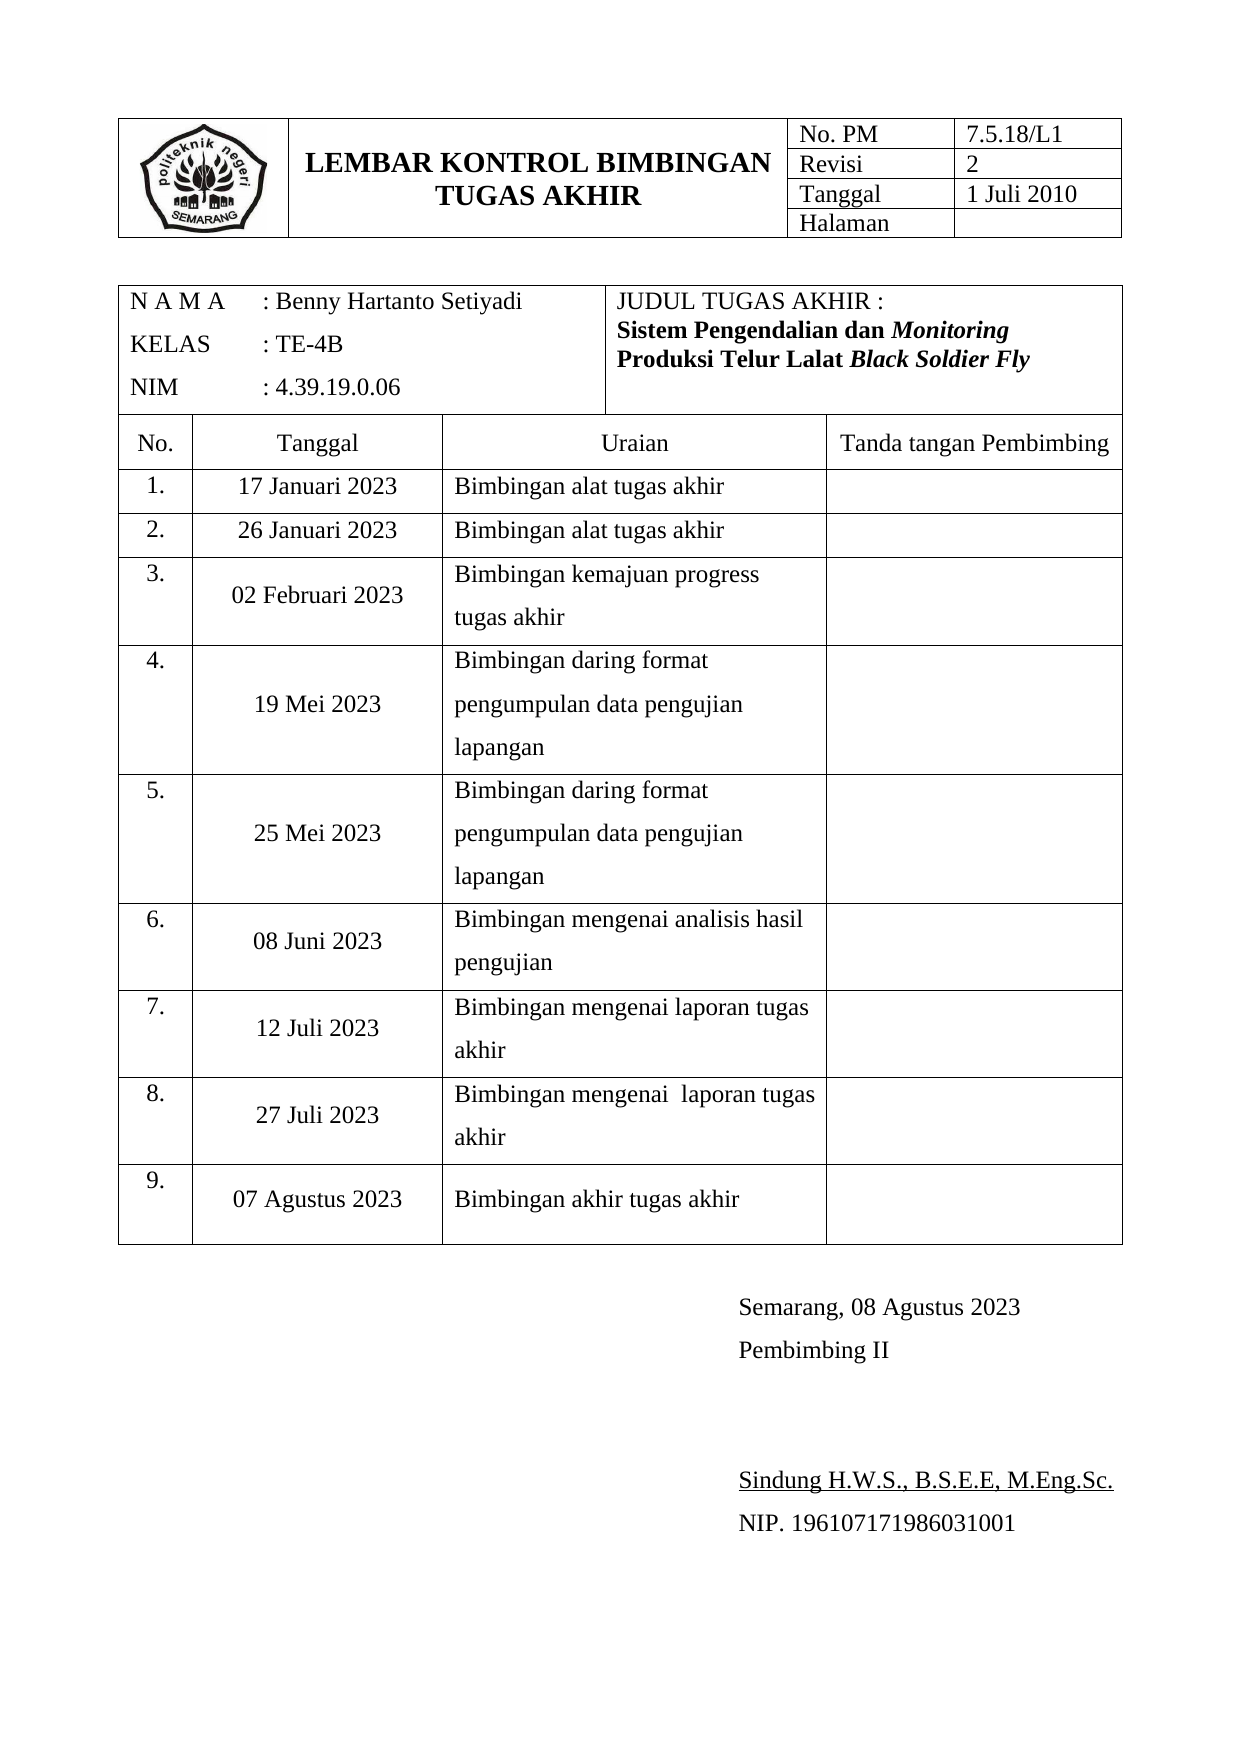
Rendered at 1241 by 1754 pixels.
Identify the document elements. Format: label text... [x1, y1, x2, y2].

table_cell Revisi [788, 149, 954, 178]
table_cell 08 Juni 2023 [193, 904, 442, 990]
table_cell Bimbingan mengenai laporan tugas akhir [443, 1078, 826, 1164]
table_cell 6. [119, 904, 192, 990]
text NIP. 196107171986031001 [738, 1508, 1122, 1537]
table_cell [827, 775, 1122, 903]
table_cell 1 Juli 2010 [955, 179, 1121, 207]
table_cell Tanda tangan Pembimbing [827, 415, 1122, 469]
table_cell 2. [119, 514, 192, 557]
table_cell Bimbingan alat tugas akhir [443, 470, 826, 513]
table_cell 02 Februari 2023 [193, 558, 442, 644]
table_cell Bimbingan daring format pengumpulan data pengujian lapangan [443, 646, 826, 774]
table_cell 5. [119, 775, 192, 903]
table_cell 7. [119, 991, 192, 1077]
table_cell Bimbingan alat tugas akhir [443, 514, 826, 557]
table_cell [827, 1078, 1122, 1164]
table_cell Tanggal [193, 415, 442, 469]
table_cell 9. [119, 1165, 192, 1244]
table_cell [827, 514, 1122, 557]
table_cell [827, 1165, 1122, 1244]
table_cell Bimbingan daring format pengumpulan data pengujian lapangan [443, 775, 826, 903]
table_cell [827, 991, 1122, 1077]
table_cell 8. [119, 1078, 192, 1164]
text Sindung H.W.S., B.S.E.E, M.Eng.Sc. [738, 1465, 1122, 1493]
table_cell 4. [119, 646, 192, 774]
table_cell Uraian [443, 415, 826, 469]
table_cell [827, 558, 1122, 644]
table_header N A M A KELAS NIM [119, 286, 251, 414]
table_cell 25 Mei 2023 [193, 775, 442, 903]
table_cell 19 Mei 2023 [193, 646, 442, 774]
table_cell 2 [955, 149, 1121, 178]
text Pembimbing II [738, 1335, 1122, 1364]
table_cell Bimbingan kemajuan progress tugas akhir [443, 558, 826, 644]
table_cell 3. [119, 558, 192, 644]
table_cell 17 Januari 2023 [193, 470, 442, 513]
table_header No. PM [788, 119, 954, 148]
table_header [119, 119, 288, 237]
table_cell [827, 904, 1122, 990]
table_cell Bimbingan mengenai analisis hasil pengujian [443, 904, 826, 990]
table_cell Tanggal [788, 179, 954, 207]
table_header LEMBAR KONTROL BIMBINGAN TUGAS AKHIR [289, 119, 787, 237]
table_cell [827, 646, 1122, 774]
table_header : Benny Hartanto Setiyadi : TE-4B : 4.39.19.0.06 [251, 286, 605, 414]
table_cell [955, 209, 1121, 237]
table_cell Bimbingan akhir tugas akhir [443, 1165, 826, 1244]
table_header 7.5.18/L1 [955, 119, 1121, 148]
text Semarang, 08 Agustus 2023 [738, 1292, 1122, 1321]
table_cell 12 Juli 2023 [193, 991, 442, 1077]
picture [139, 124, 268, 233]
table_header JUDUL TUGAS AKHIR : Sistem Pengendalian dan Monitoring Produksi Telur Lalat Black Soldier Fly [606, 286, 1122, 414]
table_cell 07 Agustus 2023 [193, 1165, 442, 1244]
table_cell 26 Januari 2023 [193, 514, 442, 557]
table_cell 27 Juli 2023 [193, 1078, 442, 1164]
table_cell Halaman [788, 209, 954, 237]
table_cell No. [119, 415, 192, 469]
table_cell 1. [119, 470, 192, 513]
table_cell Bimbingan mengenai laporan tugas akhir [443, 991, 826, 1077]
table_cell [827, 470, 1122, 513]
